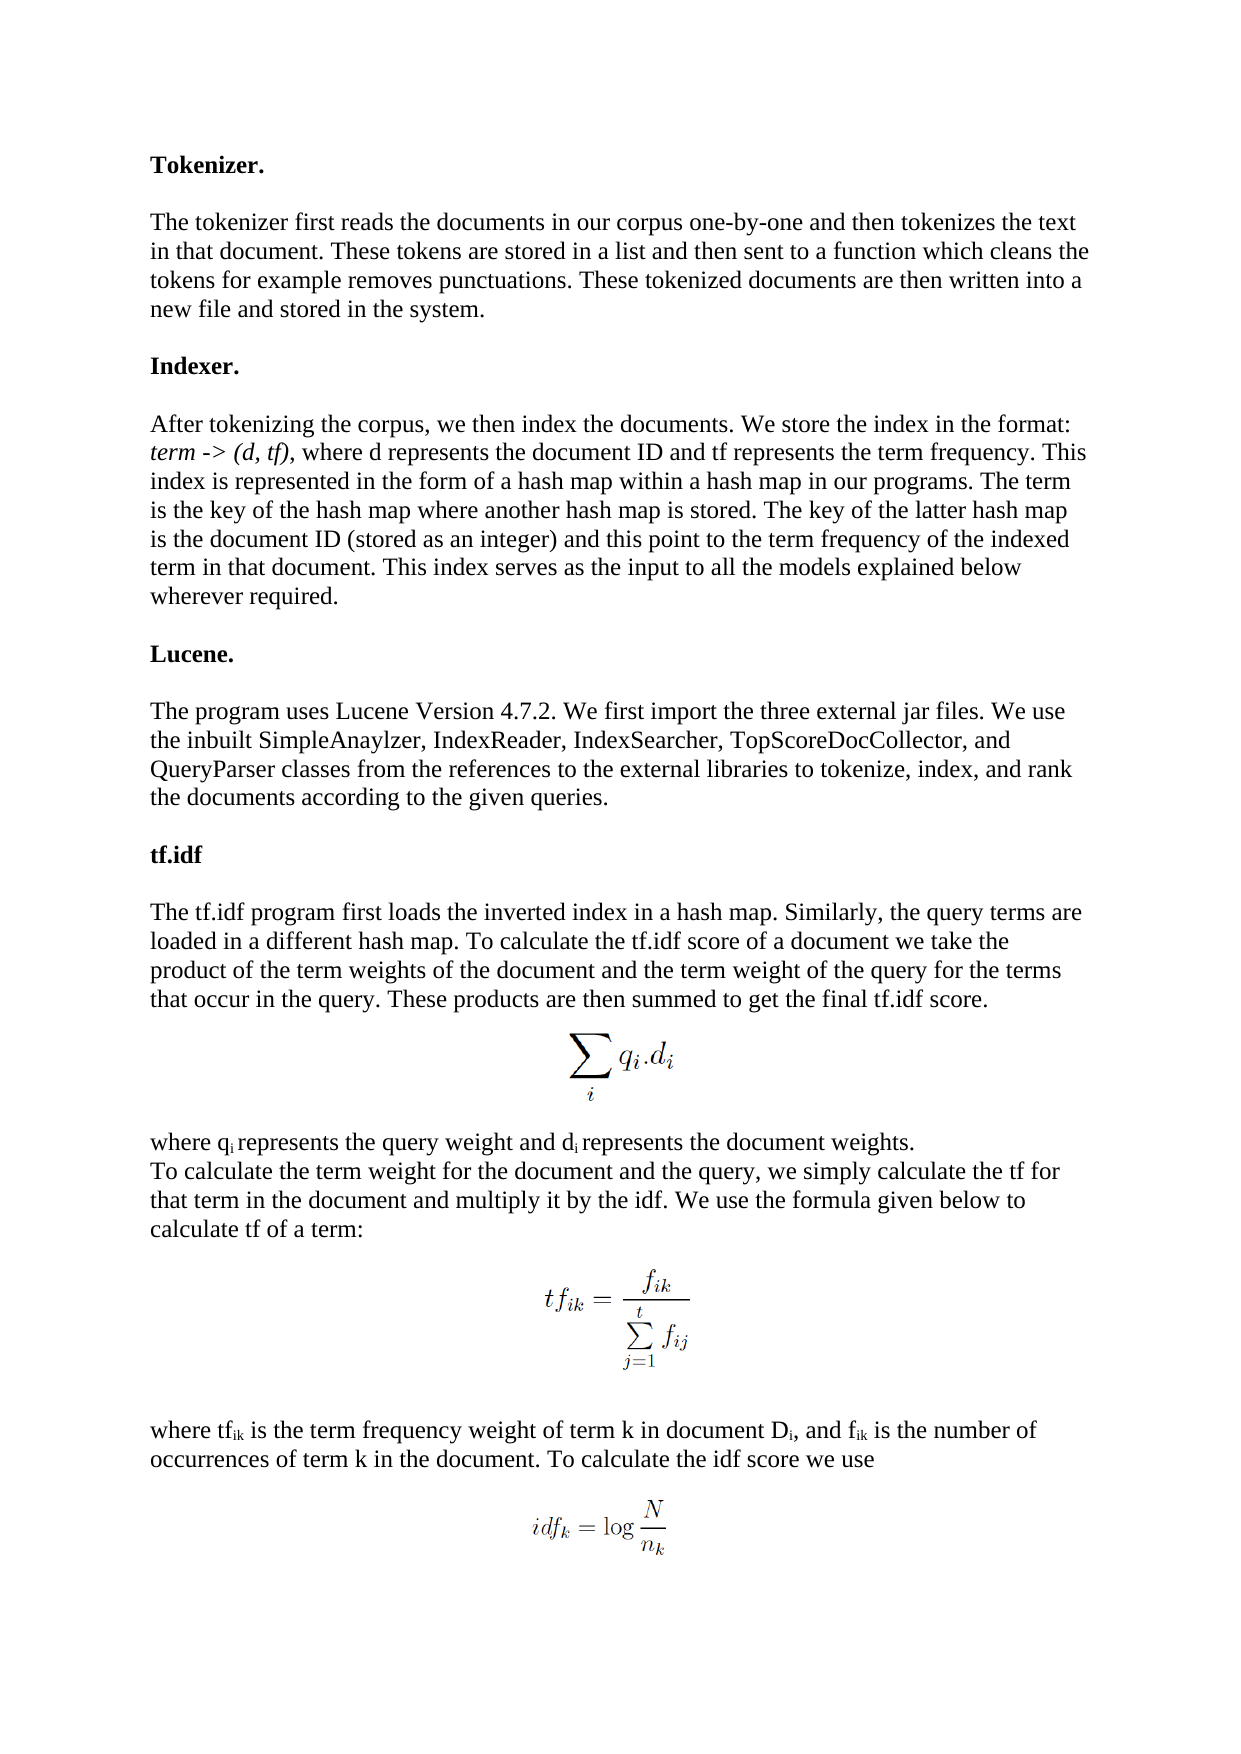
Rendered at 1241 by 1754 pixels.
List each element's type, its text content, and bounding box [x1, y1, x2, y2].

text The tokenizer first reads the documents in our corpus one-by-one and then tokenizes the text in that document. These tokens are stored in a list and then sent to a function which cleans the tokens for example removes punctuations. These tokenized documents are then written into a new file and stored in the system. [150, 207, 1090, 322]
text After tokenizing the corpus, we then index the documents. We store the index in the format: term -> (d, tf), where d represents the document ID and tf represents the term frequency. This index is represented in the form of a hash map within a hash map in our programs. The term is the key of the hash map where another hash map is stored. The key of the latter hash map is the document ID (stored as an integer) and this point to the term frequency of the indexed term in that document. This index serves as the input to all the models explained below wherever required. [150, 409, 1090, 610]
text Tokenizer. [150, 150, 1090, 179]
picture [515, 1246, 730, 1386]
text where qi represents the query weight and di represents the document weights. [150, 1127, 1090, 1156]
text Lucene. [150, 639, 1090, 667]
text The tf.idf program first loads the inverted index in a hash map. Similarly, the query terms are loaded in a different hash map. To calculate the tf.idf score of a document we take the product of the term weights of the document and the term weight of the query for the terms that occur in the query. These products are then summed to get the final tf.idf score. [150, 897, 1090, 1012]
picture [514, 1482, 692, 1575]
text tf.idf [150, 840, 1090, 869]
picture [533, 1013, 711, 1116]
text where tfik is the term frequency weight of term k in document Di, and fik is the number of occurrences of term k in the document. To calculate the idf score we use [150, 1415, 1090, 1472]
text The program uses Lucene Version 4.7.2. We first import the three external jar files. We use the inbuilt SimpleAnaylzer, IndexReader, IndexSearcher, TopScoreDocCollector, and QueryParser classes from the references to the external libraries to tokenize, index, and rank the documents according to the given queries. [150, 696, 1090, 811]
text Indexer. [150, 351, 1090, 380]
text To calculate the term weight for the document and the query, we simply calculate the tf for that term in the document and multiply it by the idf. We use the formula given below to calculate tf of a term: [150, 1156, 1090, 1242]
